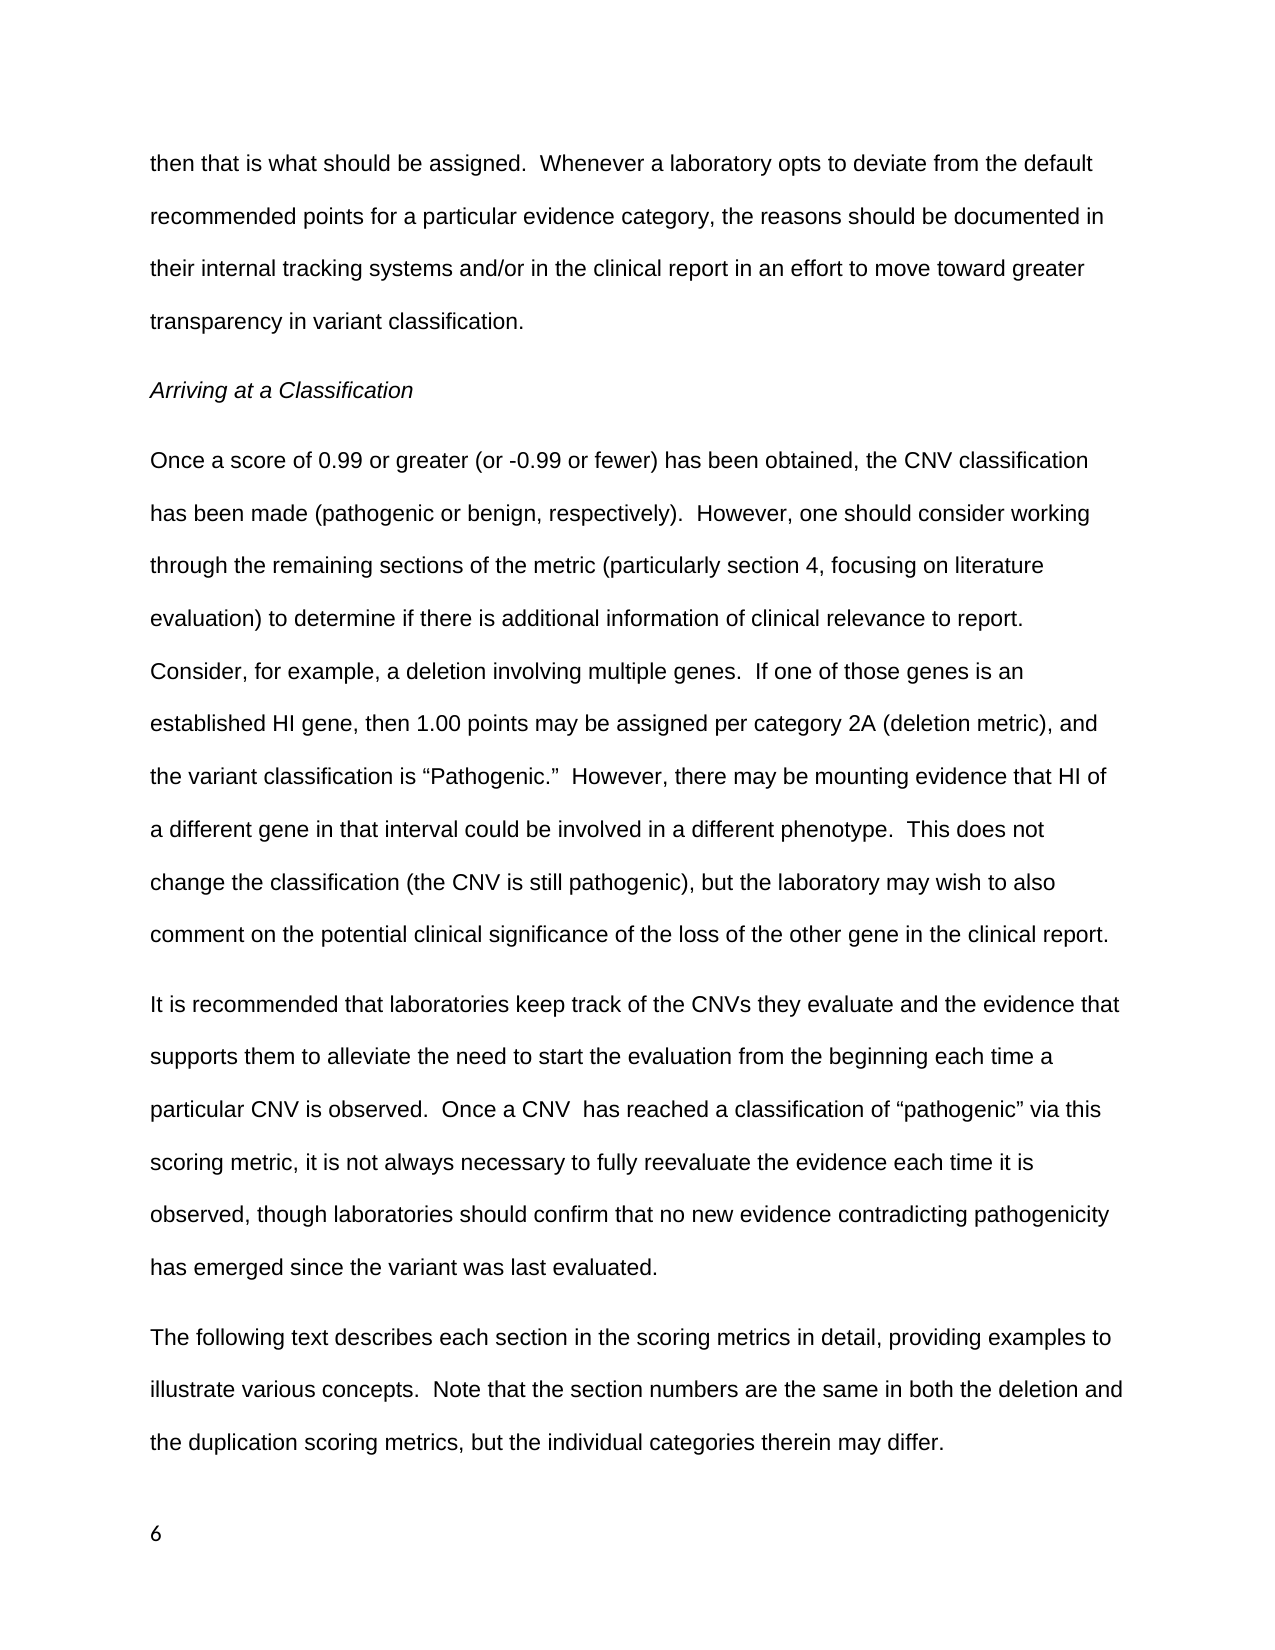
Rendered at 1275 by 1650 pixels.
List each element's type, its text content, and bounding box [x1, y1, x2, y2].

text Once a score of 0.99 or greater (or -0.99 or fewer) has been obtained, the CNV classification has been made (pathogenic or benign, respectively). However, one should consider working through the remaining sections of the metric (particularly section 4, focusing on literature evaluation) to determine if there is additional information of clinical relevance to report. Consider, for example, a deletion involving multiple genes. If one of those genes is an established HI gene, then 1.00 points may be assigned per category 2A (deletion metric), and the variant classification is “Pathogenic.” However, there may be mounting evidence that HI of a different gene in that interval could be involved in a different phenotype. This does not change the classification (the CNV is still pathogenic), but the laboratory may wish to also comment on the potential clinical significance of the loss of the other gene in the clinical report. [150, 447, 1125, 948]
text The following text describes each section in the scoring metrics in detail, providing examples to illustrate various concepts. Note that the section numbers are the same in both the deletion and the duplication scoring metrics, but the individual categories therein may differ. [150, 1323, 1125, 1455]
text It is recommended that laboratories keep track of the CNVs they evaluate and the evidence that supports them to alleviate the need to start the evaluation from the beginning each time a particular CNV is observed. Once a CNV has reached a classification of “pathogenic” via this scoring metric, it is not always necessary to fully reevaluate the evidence each time it is observed, though laboratories should confirm that no new evidence contradicting pathogenicity has emerged since the variant was last evaluated. [150, 991, 1125, 1281]
text Arriving at a Classification [150, 377, 1125, 404]
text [150, 150, 1125, 334]
